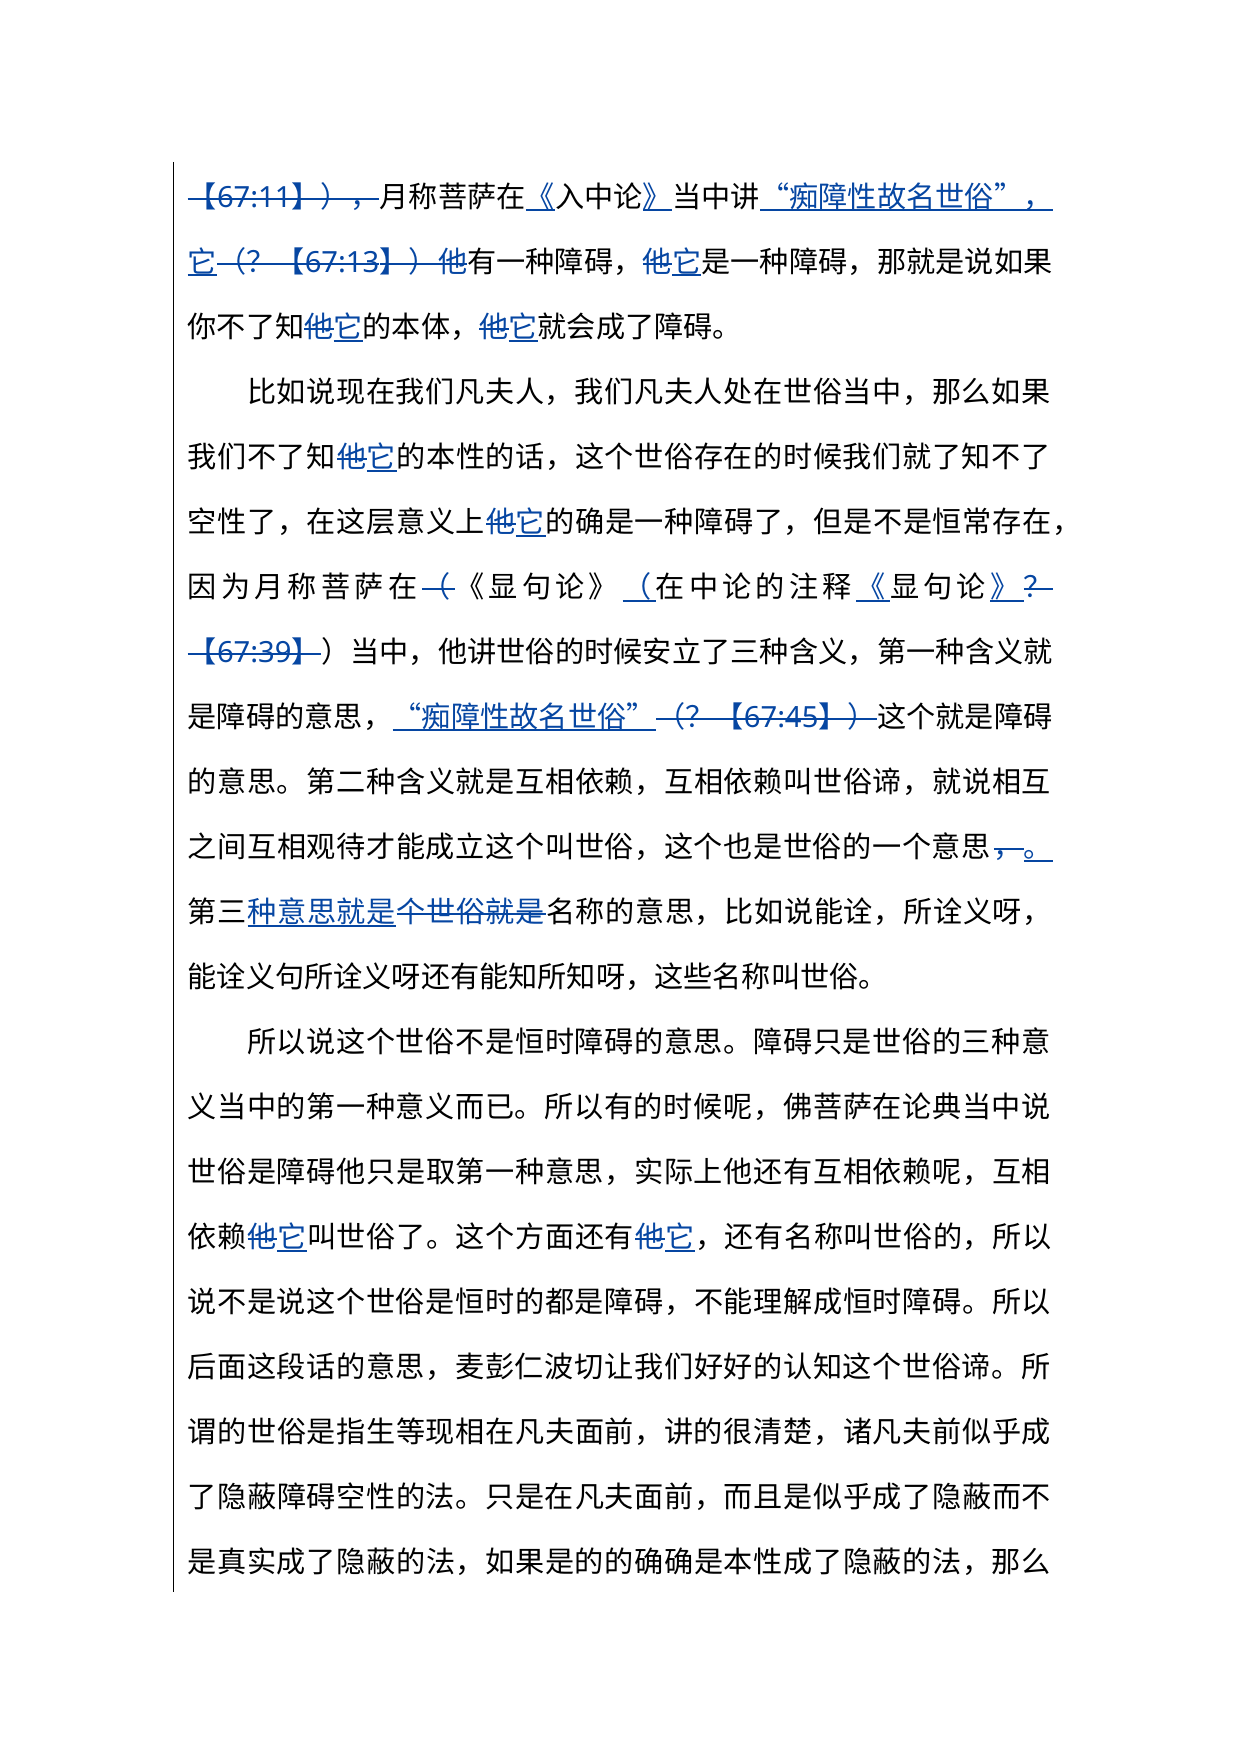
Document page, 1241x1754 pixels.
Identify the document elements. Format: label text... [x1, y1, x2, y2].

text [187, 162, 1053, 357]
text 比如说现在我们凡夫人，我们凡夫人处在世俗当中，那么如果我们不了知的本性的话，这个世俗存在的时候我们就了知不了空性了，在这层意义上的确是一种障碍了，但是不是恒常存在，因为月称菩萨在《显句论》在中论的注释显句论）当中，他讲世俗的时候安立了三种含义，第一种含义就是障碍的意思，这个就是障碍的意思。第二种含义就是互相依赖，互相依赖叫世俗谛，就说相互之间互相观待才能成立这个叫世俗，这个也是世俗的一个意思第三名称的意思，比如说能诠，所诠义呀，能诠义句所诠义呀还有能知所知呀，这些名称叫世俗。 [187, 357, 1053, 1007]
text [187, 1007, 1053, 1592]
